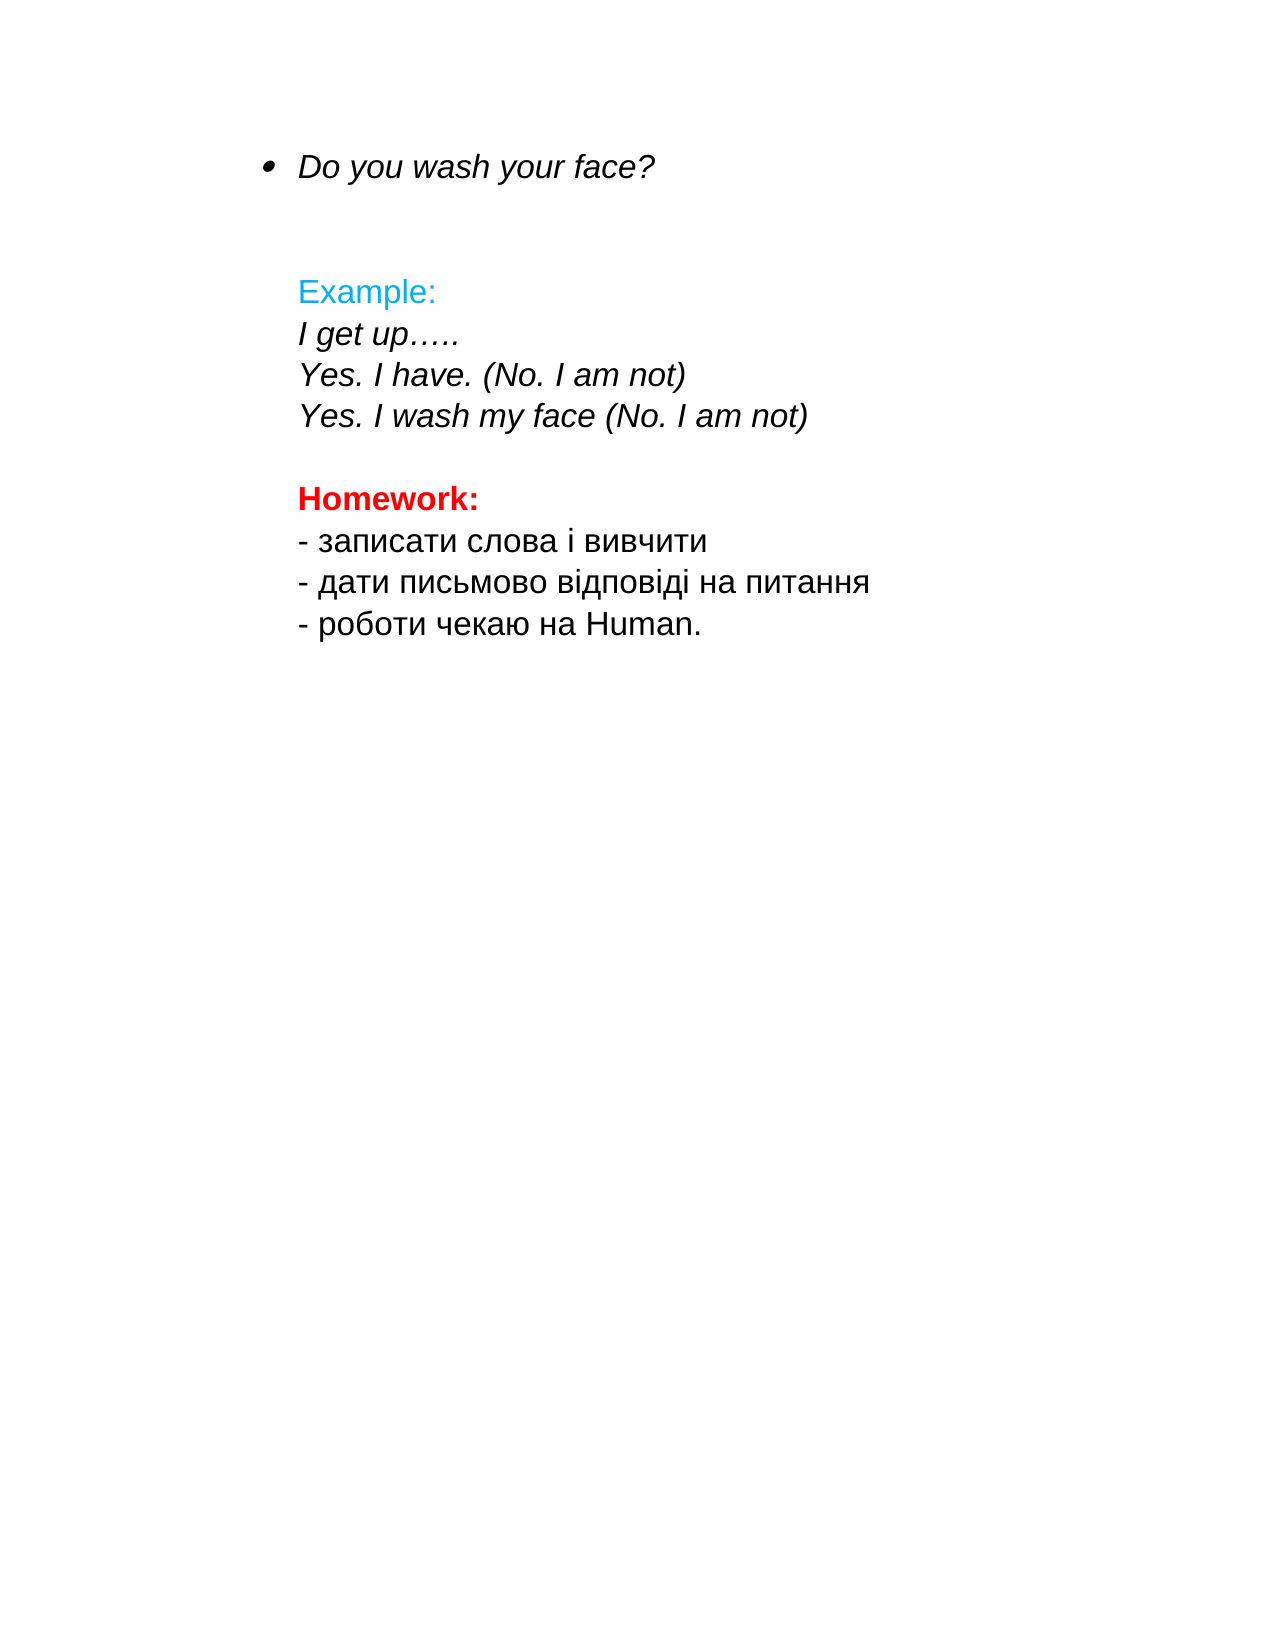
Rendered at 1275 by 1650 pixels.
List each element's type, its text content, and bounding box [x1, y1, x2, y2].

list Do you wash your face? [260, 148, 1127, 186]
list Yes. I wash my face (No. I am not) [298, 396, 1127, 435]
list - записати слова і вивчити [298, 521, 1127, 559]
list I get up….. [298, 313, 1127, 352]
list Yes. I have. (No. I am not) [298, 355, 1127, 393]
list Homework: [298, 479, 1127, 518]
list Example: [298, 272, 1127, 311]
list - роботи чекаю на Human. [298, 604, 1127, 642]
list - дати письмово відповіді на питання [298, 562, 1127, 601]
